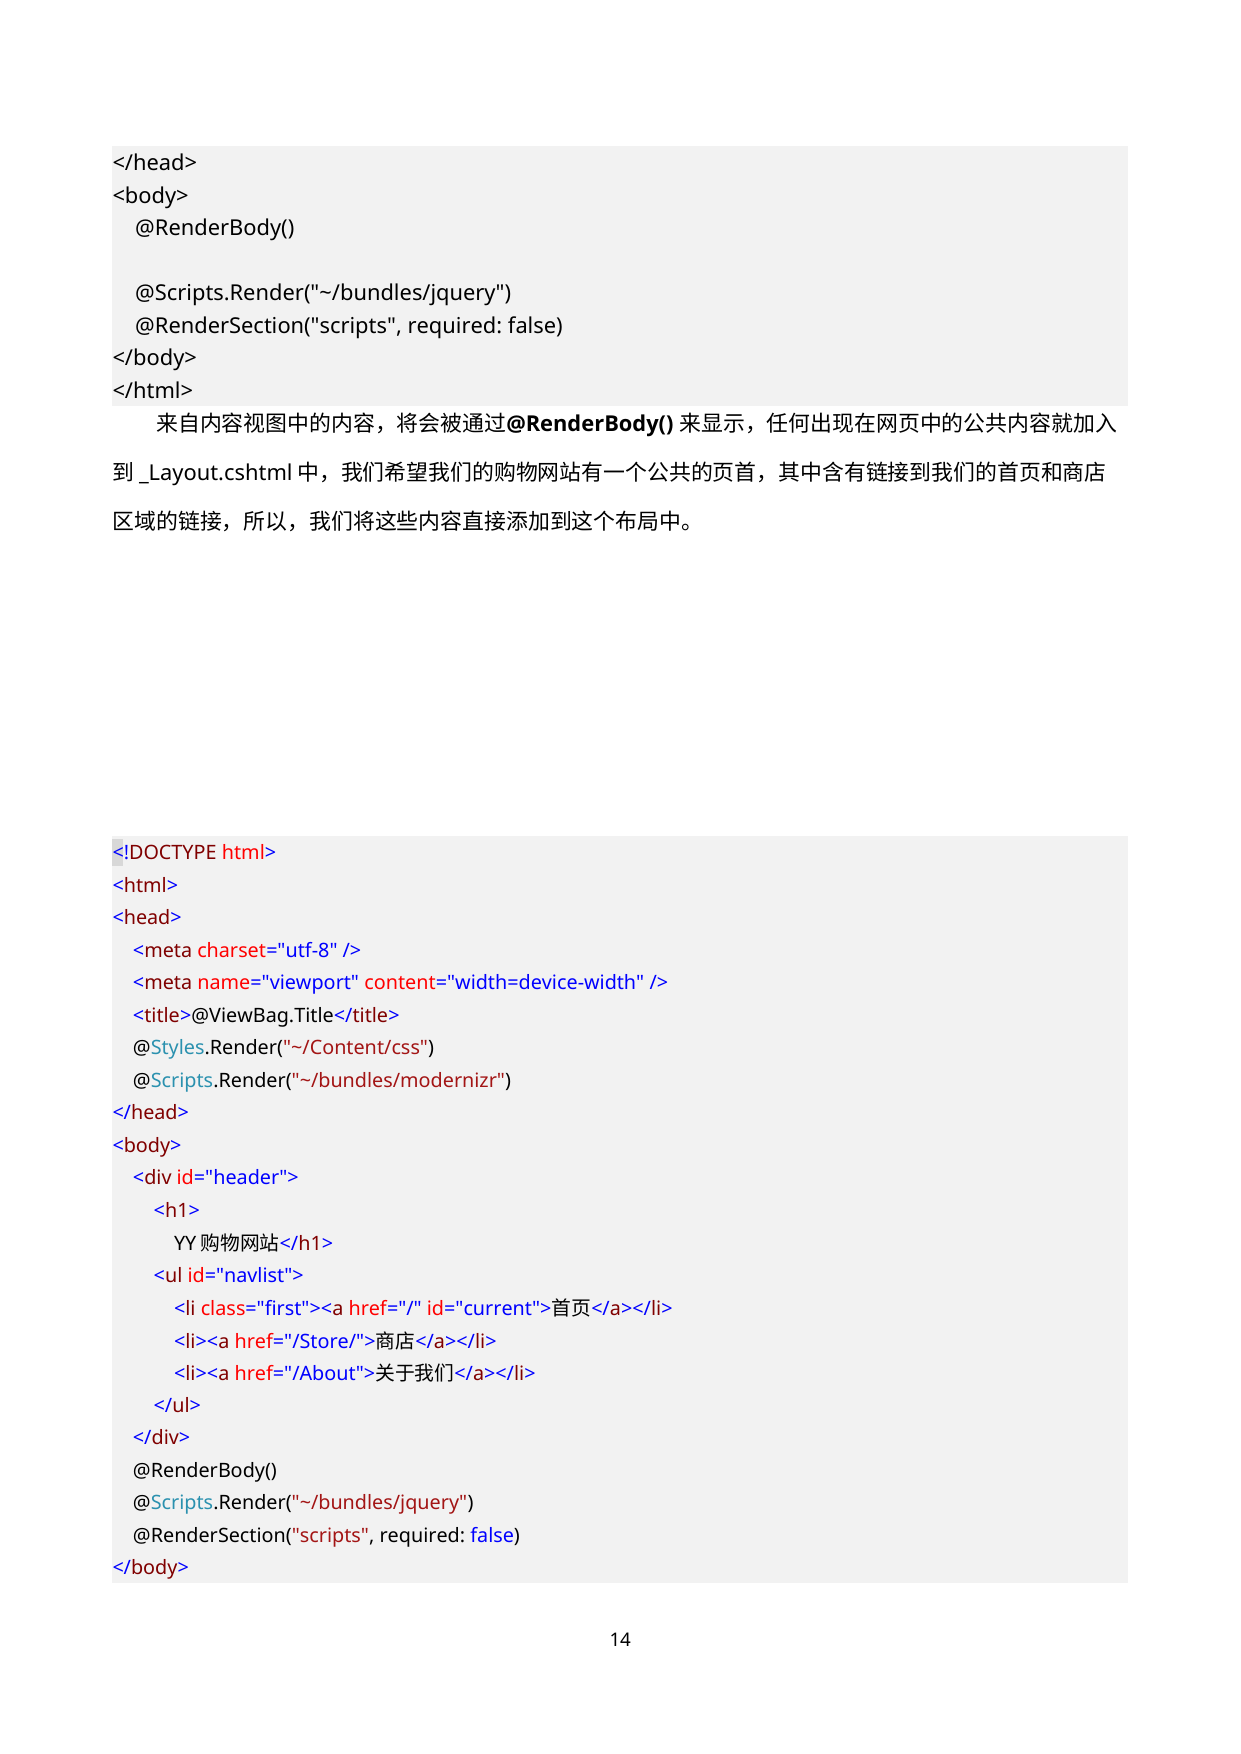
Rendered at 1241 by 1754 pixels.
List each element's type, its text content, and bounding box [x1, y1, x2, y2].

text <meta name="viewport" content="width=device-width" /> [112, 966, 1128, 998]
text @RenderSection("scripts", required: false) [112, 1518, 1128, 1551]
text YY购物网站</h1> [112, 1226, 1128, 1258]
text <meta charset="utf-8" /> [112, 933, 1128, 966]
text <li class="first"><a href="/" id="current">首页</a></li> [112, 1291, 1128, 1323]
text </body> [112, 341, 1128, 373]
text 来自内容视图中的内容，将会被通过@RenderBody() 来显示，任何出现在网页中的公共内容就加入到 _Layout.cshtml中，我们希望我们的购物网站有一个公共的页首，其中含有链接到我们的首页和商店区域的链接，所以，我们将这些内容直接添加到这个布局中。 [112, 406, 1128, 536]
text @RenderBody() [112, 1453, 1128, 1486]
text <body> [112, 1128, 1128, 1161]
text </head> [112, 146, 1128, 178]
text @RenderBody() [112, 211, 1128, 243]
text </ul> [112, 1388, 1128, 1421]
text @Styles.Render("~/Content/css") [112, 1031, 1128, 1063]
text <ul id="navlist"> [112, 1258, 1128, 1291]
text @Scripts.Render("~/bundles/jquery") [112, 276, 1128, 308]
text </body> [112, 1551, 1128, 1583]
text </html> [112, 373, 1128, 406]
text <li><a href="/About">关于我们</a></li> [112, 1356, 1128, 1388]
text </head> [112, 1096, 1128, 1128]
text <h1> [112, 1193, 1128, 1226]
text <div id="header"> [112, 1161, 1128, 1193]
text <html> [112, 868, 1128, 901]
text @Scripts.Render("~/bundles/modernizr") [112, 1063, 1128, 1096]
text <body> [112, 178, 1128, 211]
text <li><a href="/Store/">商店</a></li> [112, 1323, 1128, 1356]
text @Scripts.Render("~/bundles/jquery") [112, 1486, 1128, 1518]
text <title>@ViewBag.Title</title> [112, 998, 1128, 1031]
text <head> [112, 901, 1128, 933]
text @RenderSection("scripts", required: false) [112, 308, 1128, 341]
text <!DOCTYPE html> [112, 836, 1128, 868]
text </div> [112, 1421, 1128, 1453]
